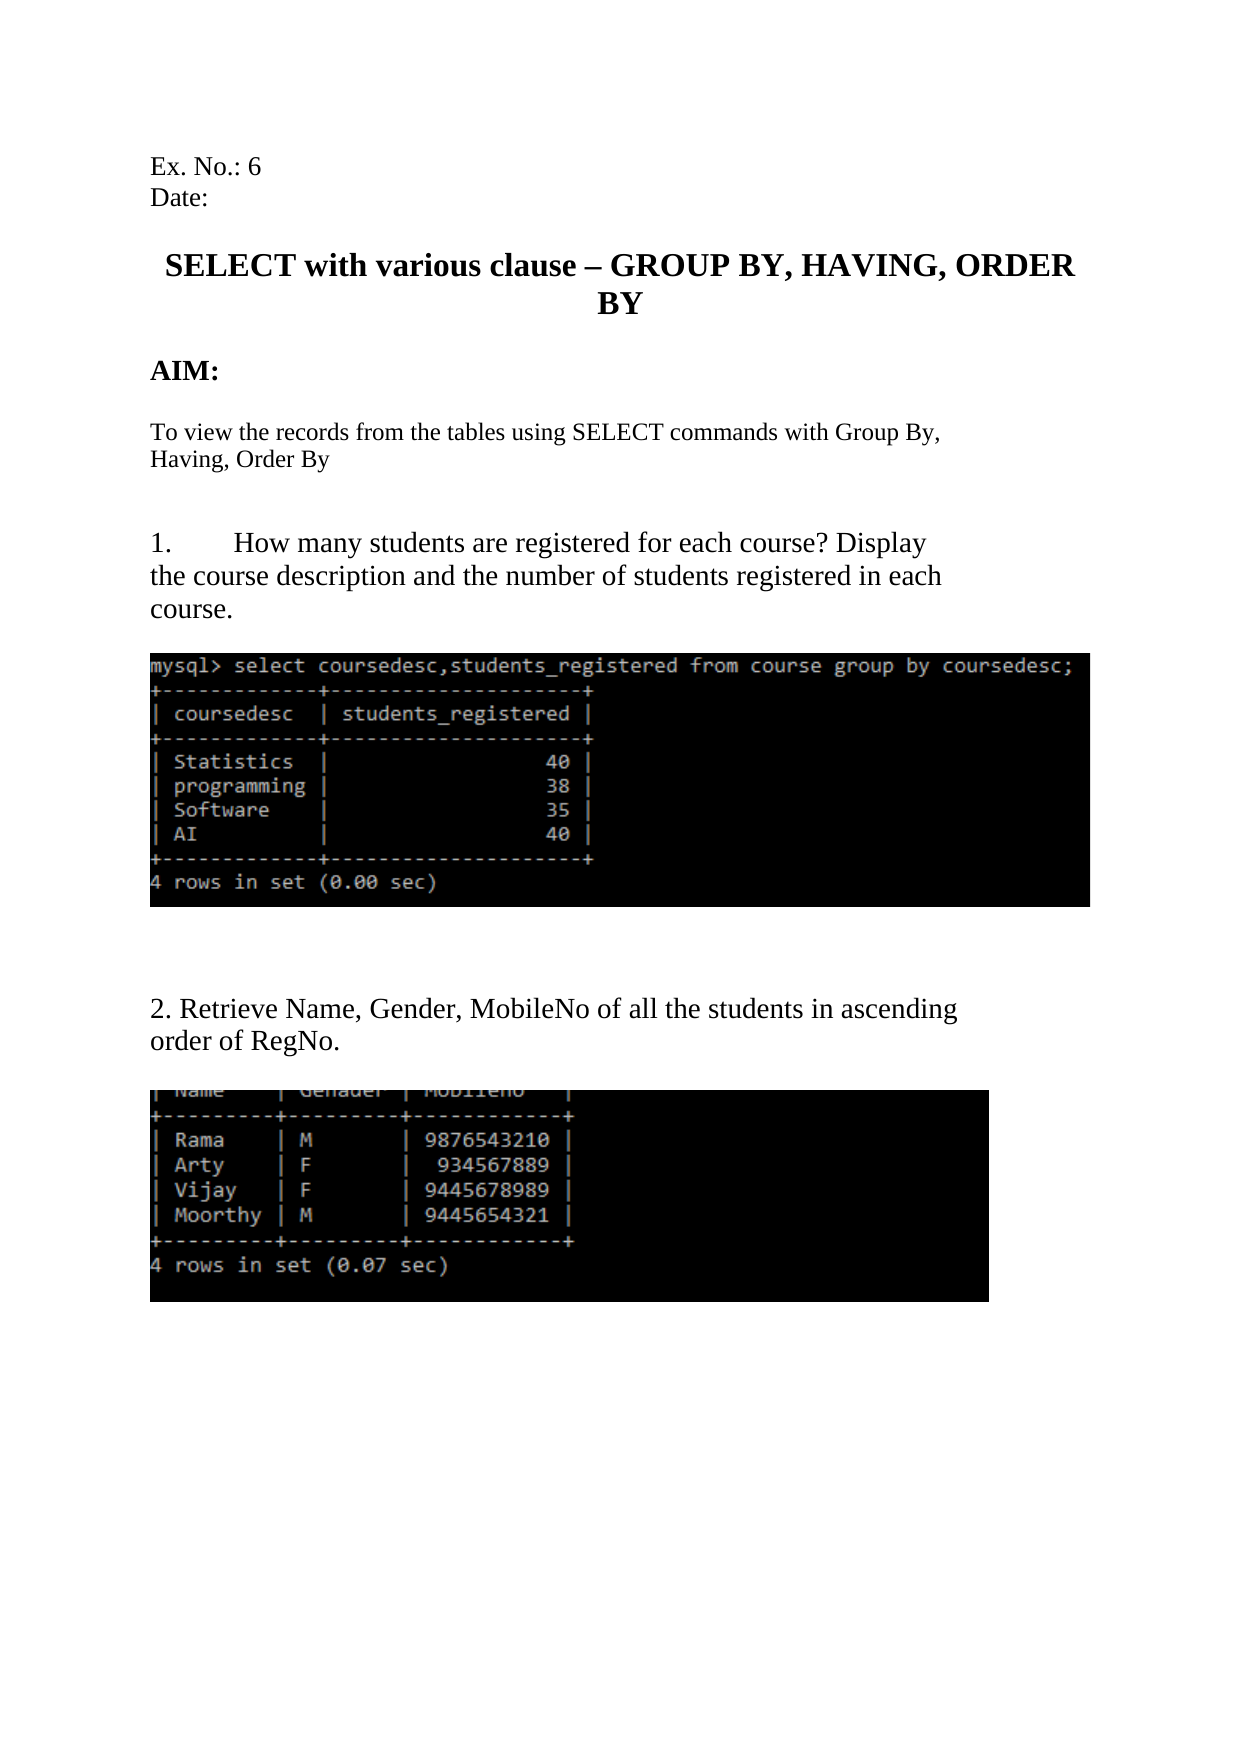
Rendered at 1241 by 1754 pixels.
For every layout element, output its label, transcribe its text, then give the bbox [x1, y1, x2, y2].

picture [150, 1090, 989, 1302]
text Ex. No.: 6 [150, 150, 1090, 181]
text Date: [150, 181, 1090, 212]
text AIM: [150, 353, 1090, 386]
text SELECT with various clause – GROUP BY, HAVING, ORDER BY [150, 245, 1090, 322]
text 2. Retrieve Name, Gender, MobileNo of all the students in ascending order of RegNo. [150, 993, 986, 1056]
text To view the records from the tables using SELECT commands with Group By, Having, Order By [150, 418, 969, 473]
list How many students are registered for each course? Display the course description and the number of students registered in each course. [150, 526, 959, 625]
picture [150, 653, 1091, 907]
